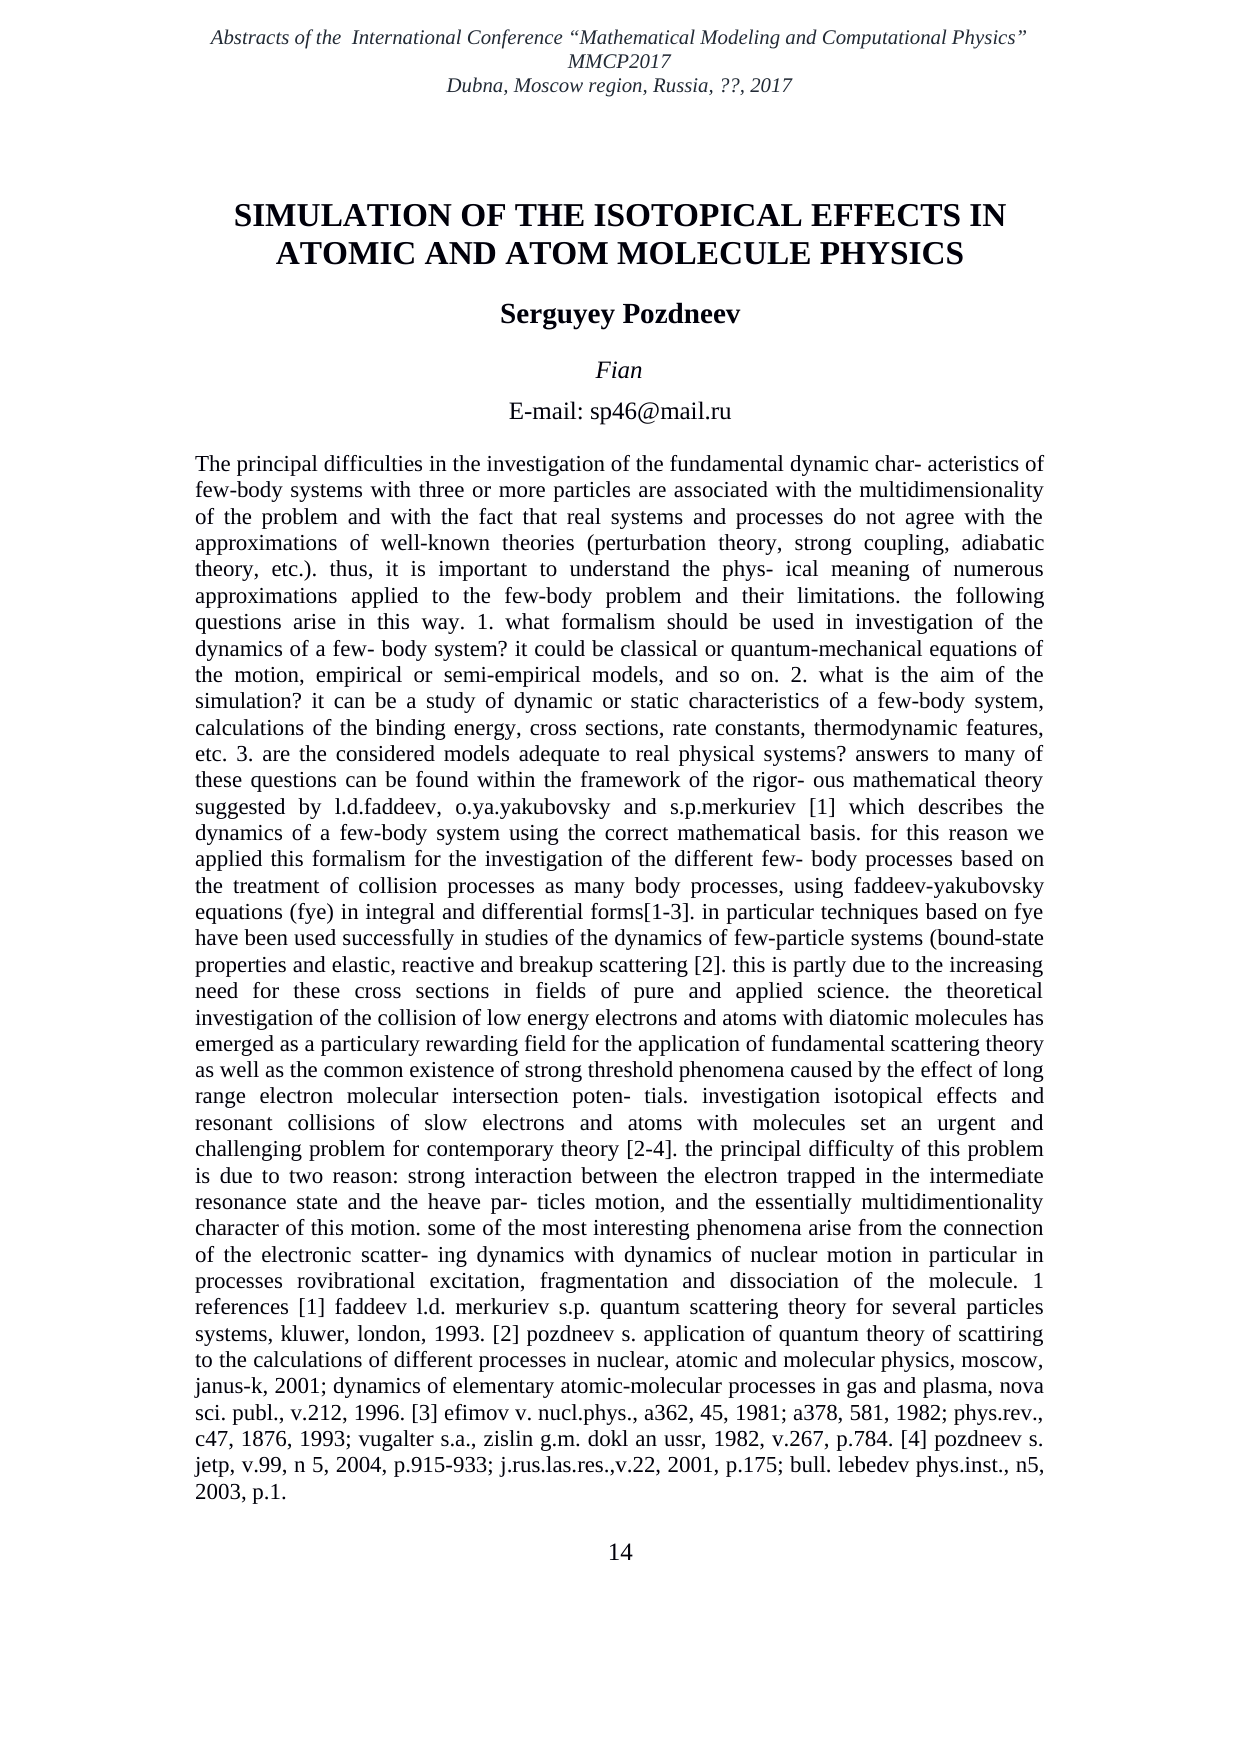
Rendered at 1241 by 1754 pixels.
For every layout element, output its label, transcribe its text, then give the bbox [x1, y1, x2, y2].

text E-mail: sp46@mail.ru [195, 396, 1045, 425]
title SIMULATION OF THE ISOTOPICAL EFFECTS IN ATOMIC AND ATOM MOLECULE PHYSICS [195, 195, 1045, 272]
text Fian [195, 355, 1045, 384]
text Serguyey Pozdneev [195, 297, 1045, 330]
text The principal difficulties in the investigation of the fundamental dynamic char- acteristics of few-body systems with three or more particles are associated with the multidimensionality of the problem and with the fact that real systems and processes do not agree with the approximations of well-known theories (perturbation theory, strong coupling, adiabatic theory, etc.). thus, it is important to understand the phys- ical meaning of numerous approximations applied to the few-body problem and their limitations. the following questions arise in this way. 1. what formalism should be used in investigation of the dynamics of a few- body system? it could be classical or quantum-mechanical equations of the motion, empirical or semi-empirical models, and so on. 2. what is the aim of the simulation? it can be a study of dynamic or static characteristics of a few-body system, calculations of the binding energy, cross sections, rate constants, thermodynamic features, etc. 3. are the considered models adequate to real physical systems? answers to many of these questions can be found within the framework of the rigor- ous mathematical theory suggested by l.d.faddeev, o.ya.yakubovsky and s.p.merkuriev [1] which describes the dynamics of a few-body system using the correct mathematical basis. for this reason we applied this formalism for the investigation of the different few- body processes based on the treatment of collision processes as many body processes, using faddeev-yakubovsky equations (fye) in integral and differential forms[1-3]. in particular techniques based on fye have been used successfully in studies of the dynamics of few-particle systems (bound-state properties and elastic, reactive and breakup scattering [2]. this is partly due to the increasing need for these cross sections in fields of pure and applied science. the theoretical investigation of the collision of low energy electrons and atoms with diatomic molecules has emerged as a particulary rewarding field for the application of fundamental scattering theory as well as the common existence of strong threshold phenomena caused by the effect of long range electron molecular intersection poten- tials. investigation isotopical effects and resonant collisions of slow electrons and atoms with molecules set an urgent and challenging problem for contemporary theory [2-4]. the principal difficulty of this problem is due to two reason: strong interaction between the electron trapped in the intermediate resonance state and the heave par- ticles motion, and the essentially multidimentionality character of this motion. some of the most interesting phenomena arise from the connection of the electronic scatter- ing dynamics with dynamics of nuclear motion in particular in processes rovibrational excitation, fragmentation and dissociation of the molecule. 1 references [1] faddeev l.d. merkuriev s.p. quantum scattering theory for several particles systems, kluwer, london, 1993. [2] pozdneev s. application of quantum theory of scattiring to the calculations of different processes in nuclear, atomic and molecular physics, moscow, janus-k, 2001; dynamics of elementary atomic-molecular processes in gas and plasma, nova sci. publ., v.212, 1996. [3] efimov v. nucl.phys., a362, 45, 1981; a378, 581, 1982; phys.rev., c47, 1876, 1993; vugalter s.a., zislin g.m. dokl an ussr, 1982, v.267, p.784. [4] pozdneev s. jetp, v.99, n 5, 2004, p.915-933; j.rus.las.res.,v.22, 2001, p.175; bull. lebedev phys.inst., n5, 2003, p.1. [195, 450, 1045, 1504]
